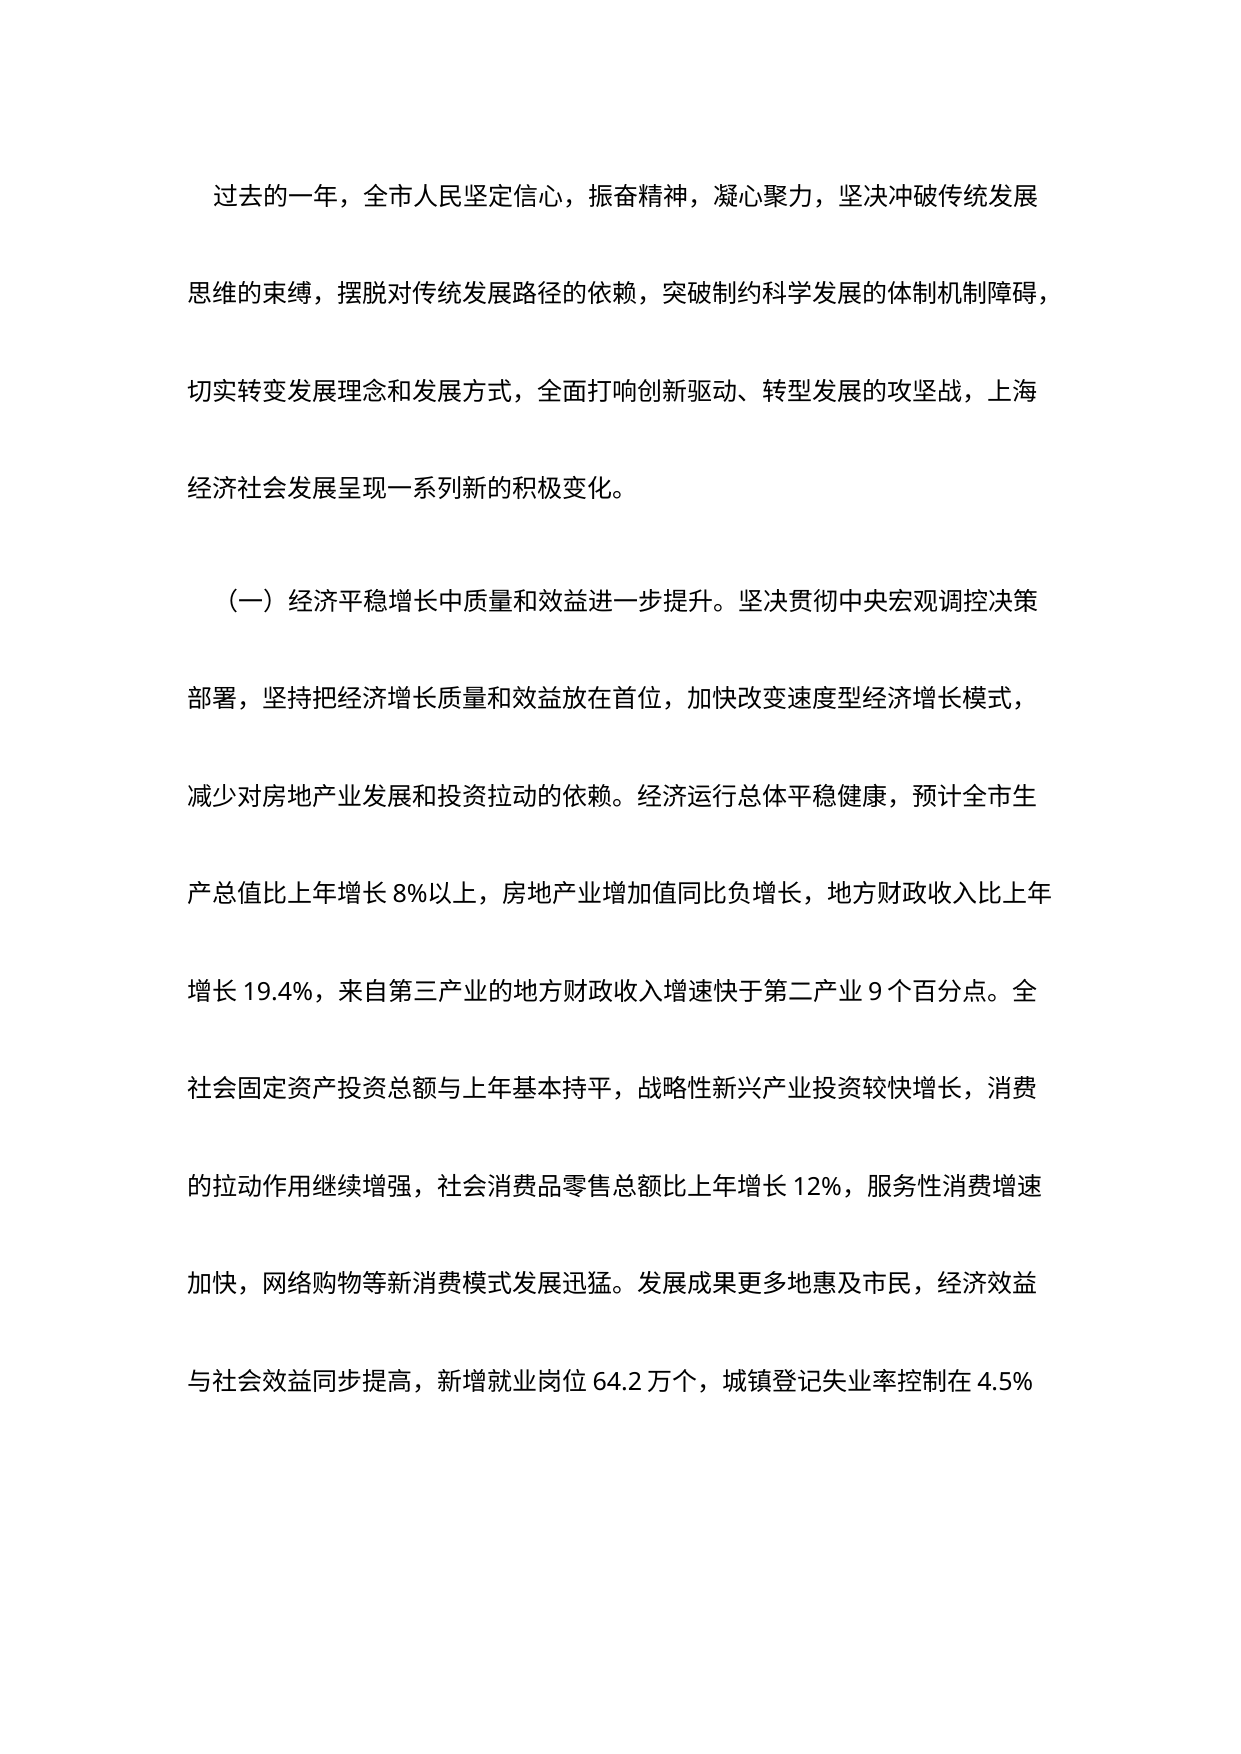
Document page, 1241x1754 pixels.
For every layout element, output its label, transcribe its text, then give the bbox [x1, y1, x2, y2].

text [187, 567, 1053, 1412]
text 过去的一年，全市人民坚定信心，振奋精神，凝心聚力，坚决冲破传统发展思维的束缚，摆脱对传统发展路径的依赖，突破制约科学发展的体制机制障碍，切实转变发展理念和发展方式，全面打响创新驱动、转型发展的攻坚战，上海经济社会发展呈现一系列新的积极变化。 [187, 162, 1053, 519]
